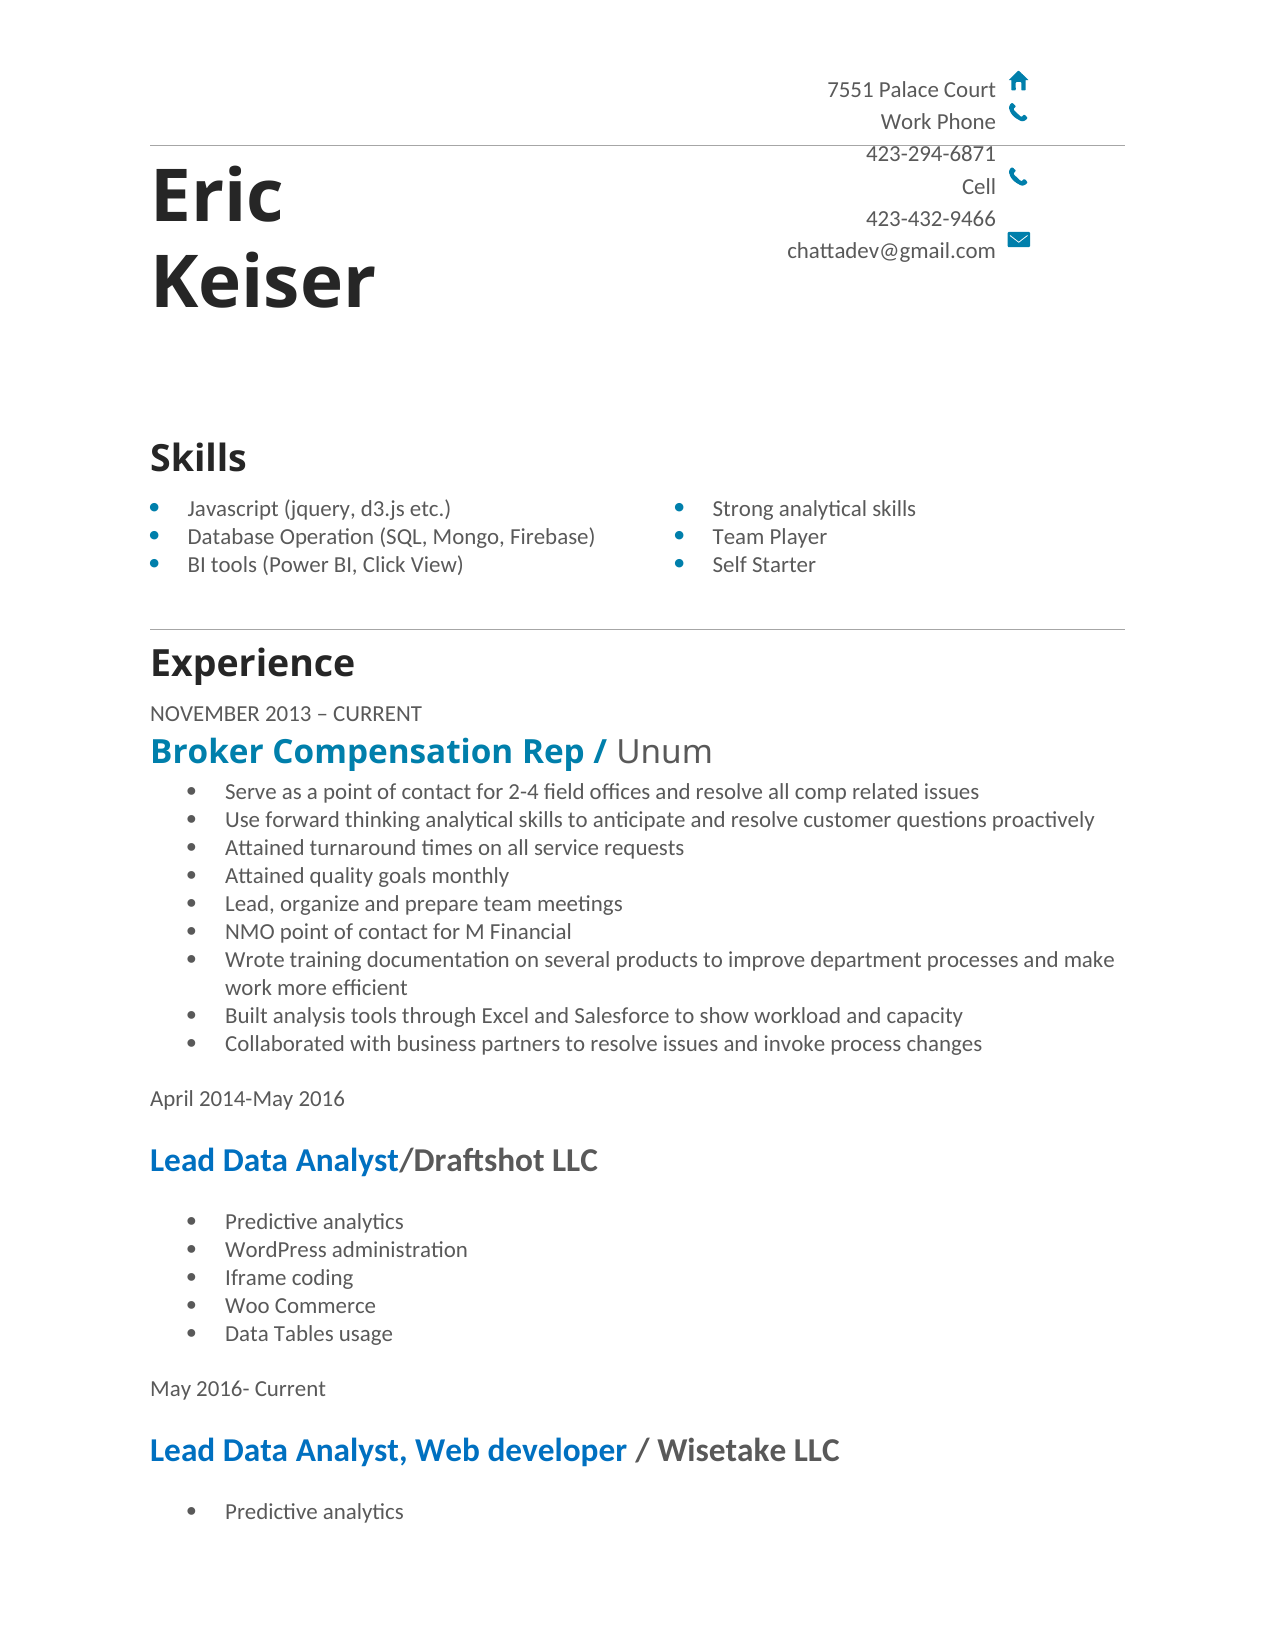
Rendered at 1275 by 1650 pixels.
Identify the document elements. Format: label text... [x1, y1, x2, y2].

list Built analysis tools through Excel and Salesforce to show workload and capacity [187, 1001, 1125, 1029]
text April 2014-May 2016 [150, 1084, 1125, 1112]
list Wrote training documentation on several products to improve department processes and make work more efficient [187, 945, 1125, 1001]
list Collaborated with business partners to resolve issues and invoke process changes [187, 1029, 1125, 1057]
table_header Javascript (jquery, d3.js etc.) Database Operation (SQL, Mongo, Firebase) BI tools (Power BI, Click View) [150, 495, 637, 578]
subtitle November 2013 – Current [150, 699, 1125, 727]
list WordPress administration [187, 1235, 1125, 1263]
list Data Tables usage [187, 1319, 1125, 1347]
list Serve as a point of contact for 2-4 field offices and resolve all comp related issues [187, 777, 1125, 805]
subtitle Broker Compensation Rep / Unum [150, 727, 1125, 773]
list Predictive analytics [187, 1207, 1125, 1235]
list NMO point of contact for M Financial [187, 917, 1125, 945]
text May 2016- Current [150, 1374, 1125, 1402]
table_header [630, 71, 1047, 374]
list Attained turnaround times on all service requests [187, 833, 1125, 861]
list Attained quality goals monthly [187, 861, 1125, 889]
text Lead Data Analyst, Web developer / Wisetake LLC [150, 1429, 1125, 1470]
list Predictive analytics [187, 1497, 1125, 1525]
list Woo Commerce [187, 1291, 1125, 1319]
list Iframe coding [187, 1263, 1125, 1291]
list Use forward thinking analytical skills to anticipate and resolve customer questions proactively [187, 805, 1125, 833]
table_header [150, 71, 630, 374]
text Lead Data Analyst/Draftshot LLC [150, 1139, 1125, 1180]
list Lead, organize and prepare team meetings [187, 889, 1125, 917]
table_header Strong analytical skills Team Player Self Starter [638, 495, 1125, 578]
